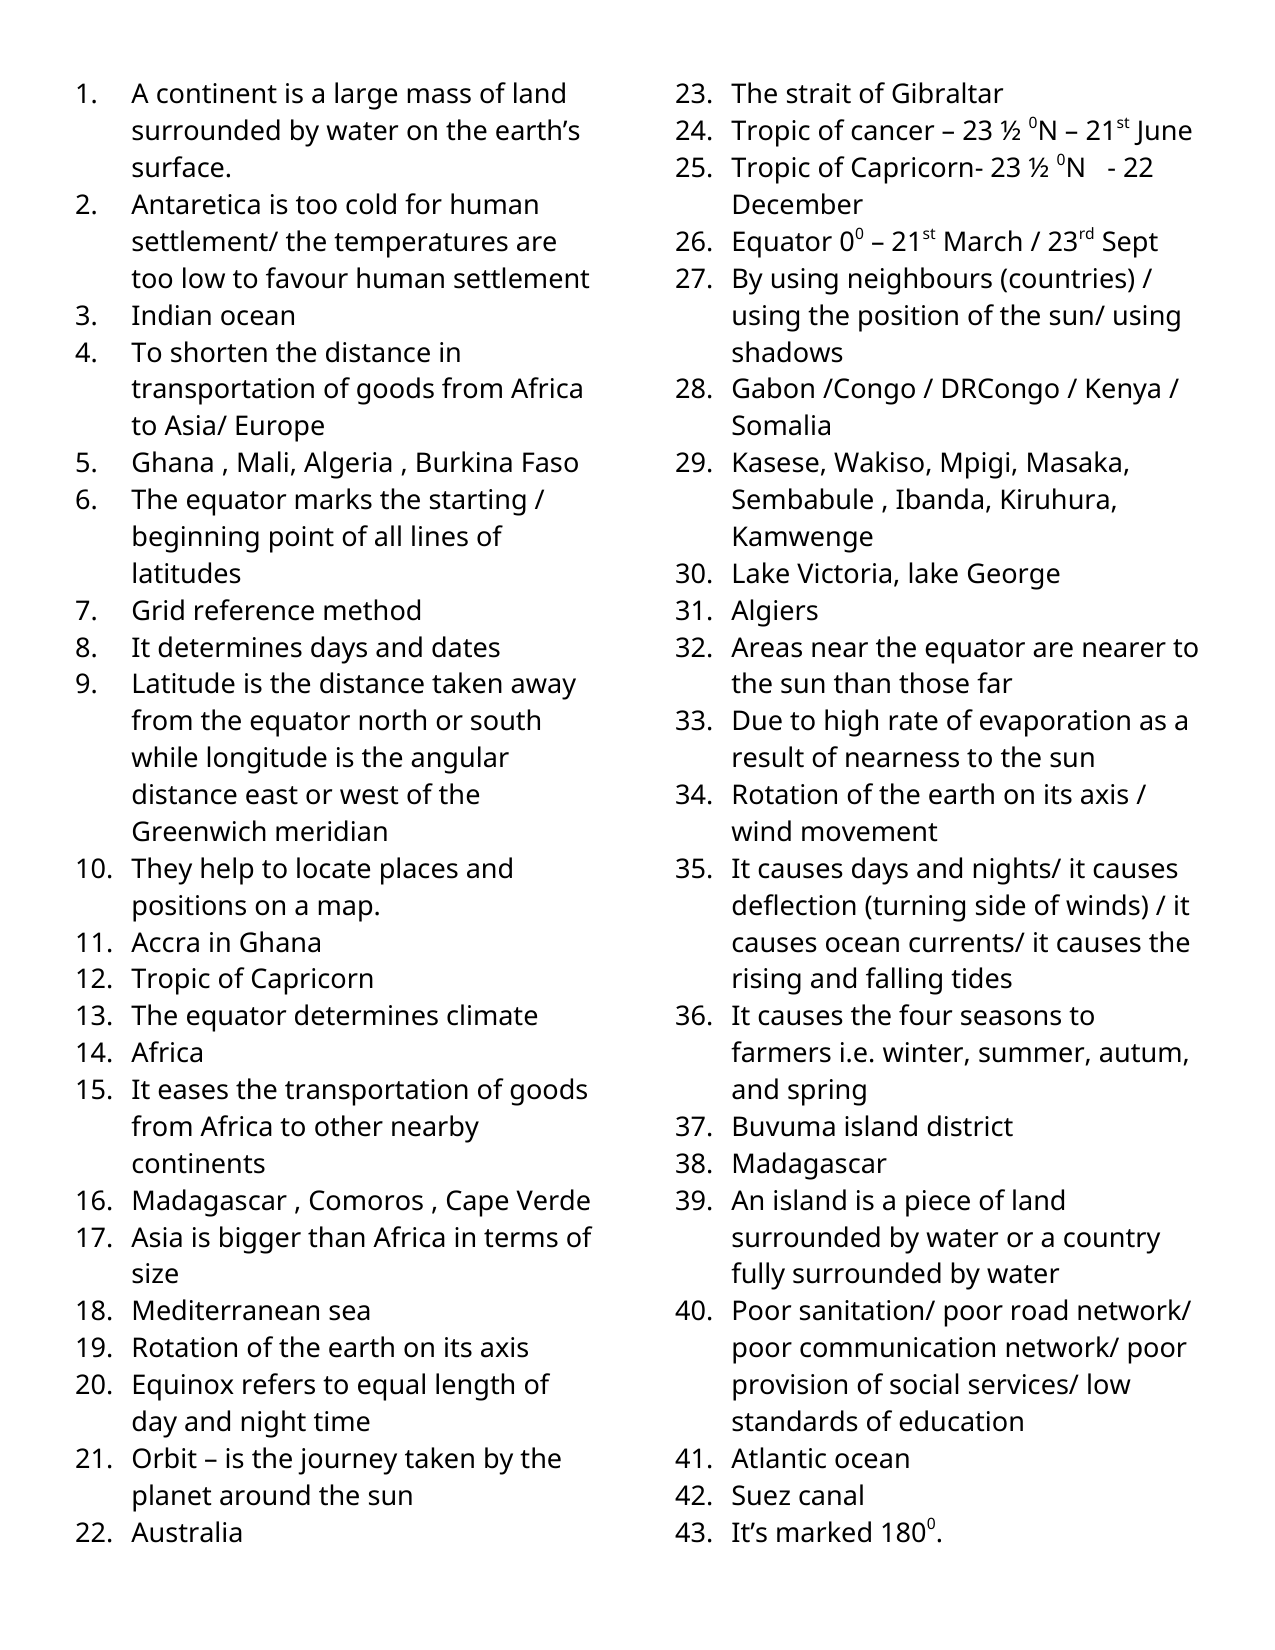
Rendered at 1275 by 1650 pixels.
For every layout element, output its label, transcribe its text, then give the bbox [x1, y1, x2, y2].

list Asia is bigger than in terms of size [75, 1218, 600, 1292]
list Equator 00 – 21st March / 23rd Sept [675, 222, 1200, 259]
list Kasese, Wakiso, Mpigi, Masaka, Sembabule , Ibanda, Kiruhura, Kamwenge [675, 444, 1200, 554]
list An island is a piece of land surrounded by water or a country fully surrounded by water [675, 1181, 1200, 1292]
list Antaretica is too cold for human settlement/ the temperatures are too low to favour human settlement [75, 186, 600, 296]
list To shorten the distance in transportation of goods from Africa to Asia/ [75, 333, 600, 444]
list Tropic of cancer – 23 ½ 0N – 21st June [675, 112, 1200, 149]
list , lake George [675, 554, 1200, 591]
list Latitude is the distance taken away from the equator north or south while longitude is the angular distance east or west of the meridian [75, 665, 600, 849]
list Buvuma island district [675, 1107, 1200, 1144]
list The equator determines climate [75, 997, 600, 1034]
list The [675, 75, 1200, 112]
list Tropic of Capricorn- 23 ½ 0N - 22 December [675, 149, 1200, 222]
list They help to locate places and positions on a map. [75, 849, 600, 923]
list Equinox refers to equal length of day and night time [75, 1366, 600, 1439]
list It’s marked 1800. [675, 1513, 1200, 1550]
list in [75, 923, 600, 960]
list / / / / [675, 370, 1200, 444]
list It causes the four seasons to farmers i.e. winter, summer, autum, and spring [675, 997, 1200, 1107]
list It determines days and dates [75, 628, 600, 665]
list It causes days and nights/ it causes deflection (turning side of winds) / it causes ocean currents/ it causes the rising and falling tides [675, 849, 1200, 997]
list By using neighbours (countries) / using the position of the sun/ using shadows [675, 259, 1200, 370]
list Areas near the equator are nearer to the sun than those far [675, 628, 1200, 702]
list Tropic of Capricorn [75, 960, 600, 997]
list , , , [75, 444, 600, 481]
list The equator marks the starting / beginning point of all lines of latitudes [75, 481, 600, 591]
list Due to high rate of evaporation as a result of nearness to the sun [675, 702, 1200, 776]
list Grid reference method [75, 591, 600, 628]
list Orbit – is the journey taken by the planet around the sun [75, 1439, 600, 1513]
list Rotation of the earth on its axis [75, 1329, 600, 1366]
list Rotation of the earth on its axis / wind movement [675, 776, 1200, 849]
list It eases the transportation of goods from to other nearby continents [75, 1071, 600, 1181]
list Poor sanitation/ poor road network/ poor communication network/ poor provision of social services/ low standards of education [675, 1292, 1200, 1439]
list A continent is a large mass of land surrounded by water on the earth’s surface. [75, 75, 600, 186]
list , , [75, 1181, 600, 1218]
